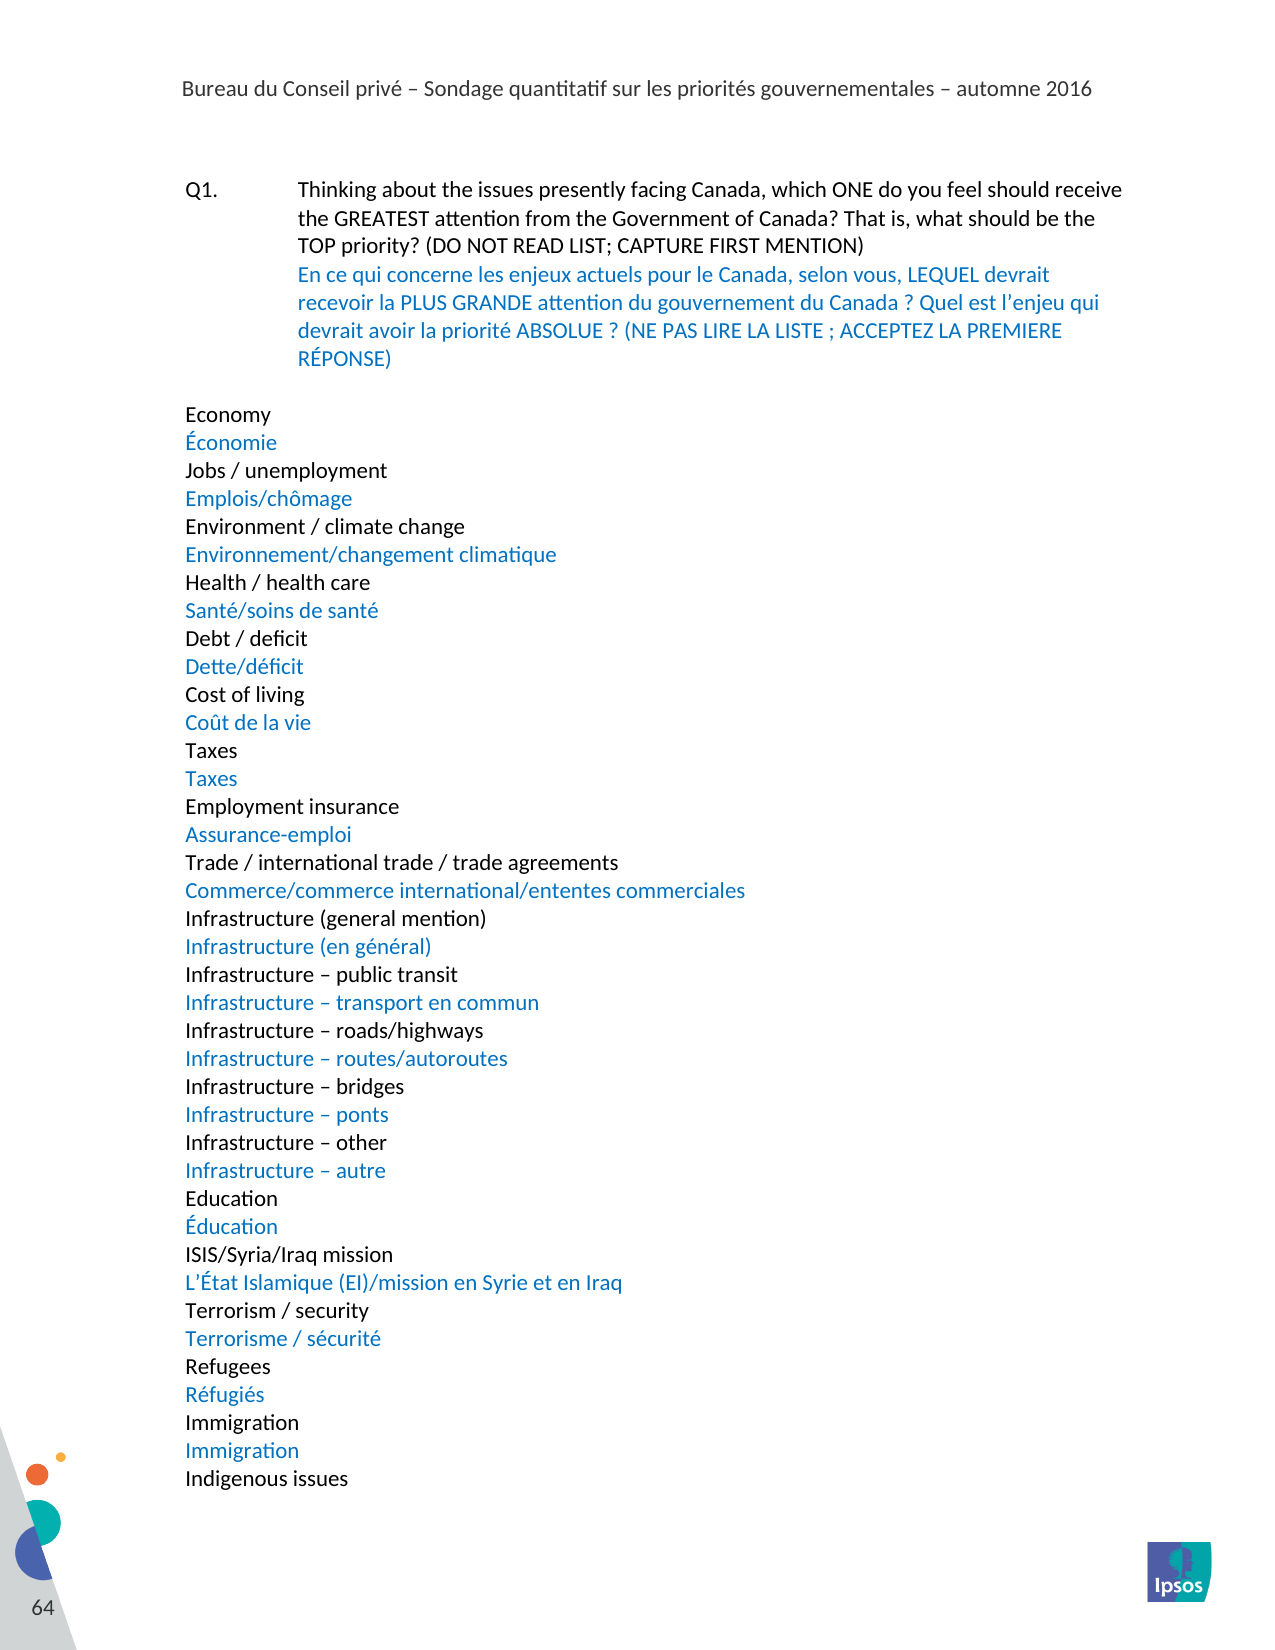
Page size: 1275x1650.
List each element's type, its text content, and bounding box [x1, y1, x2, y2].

text Education [185, 1184, 1127, 1212]
text L’État Islamique (EI)/mission en Syrie et en Iraq [185, 1268, 1127, 1296]
text Économie [185, 428, 1127, 456]
text Infrastructure – routes/autoroutes [185, 1044, 1127, 1072]
text Réfugiés [185, 1381, 1127, 1408]
text Infrastructure – bridges [185, 1072, 1127, 1100]
text Infrastructure – roads/highways [185, 1016, 1127, 1044]
text Santé/soins de santé [185, 596, 1127, 624]
text Terrorism / security [185, 1296, 1127, 1324]
text Immigration [185, 1437, 1127, 1464]
text Infrastructure (en général) [185, 932, 1127, 960]
text Environment / climate change [185, 512, 1127, 540]
text Indigenous issues [185, 1464, 1127, 1493]
text ISIS/Syria/Iraq mission [185, 1240, 1127, 1268]
text Infrastructure (general mention) [185, 904, 1127, 932]
text Health / health care [185, 568, 1127, 596]
text Infrastructure – ponts [185, 1100, 1127, 1128]
text Jobs / unemployment [185, 456, 1127, 484]
text Emplois/chômage [185, 484, 1127, 512]
text Taxes [185, 736, 1127, 764]
text Environnement/changement climatique [185, 540, 1127, 568]
text Q1. Thinking about the issues presently facing Canada, which ONE do you feel should receive the GREATEST attention from the Government of Canada? That is, what should be the TOP priority? (DO NOT READ LIST; CAPTURE FIRST MENTION) [185, 176, 1127, 260]
text Infrastructure – other [185, 1128, 1127, 1156]
picture [1143, 1542, 1213, 1602]
text Dette/déficit [185, 652, 1127, 680]
text Commerce/commerce international/ententes commerciales [185, 876, 1127, 904]
text Debt / deficit [185, 624, 1127, 652]
picture [0, 1421, 79, 1650]
text Assurance-emploi [185, 820, 1127, 848]
text Employment insurance [185, 792, 1127, 820]
text Infrastructure – autre [185, 1156, 1127, 1184]
text Infrastructure – transport en commun [185, 988, 1127, 1016]
text Immigration [185, 1408, 1127, 1437]
text Terrorisme / sécurité [185, 1324, 1127, 1352]
text Cost of living [185, 680, 1127, 708]
text En ce qui concerne les enjeux actuels pour le Canada, selon vous, LEQUEL devrait recevoir la PLUS GRANDE attention du gouvernement du Canada ? Quel est l’enjeu qui devrait avoir la priorité ABSOLUE ? (NE PAS LIRE LA LISTE ; ACCEPTEZ LA PREMIERE RÉPONSE) [298, 260, 1127, 372]
text Refugees [185, 1352, 1127, 1381]
text Coût de la vie [185, 708, 1127, 736]
text Trade / international trade / trade agreements [185, 848, 1127, 876]
text Éducation [185, 1212, 1127, 1240]
text Economy [185, 400, 1127, 428]
text Infrastructure – public transit [185, 960, 1127, 988]
text Taxes [185, 764, 1127, 792]
